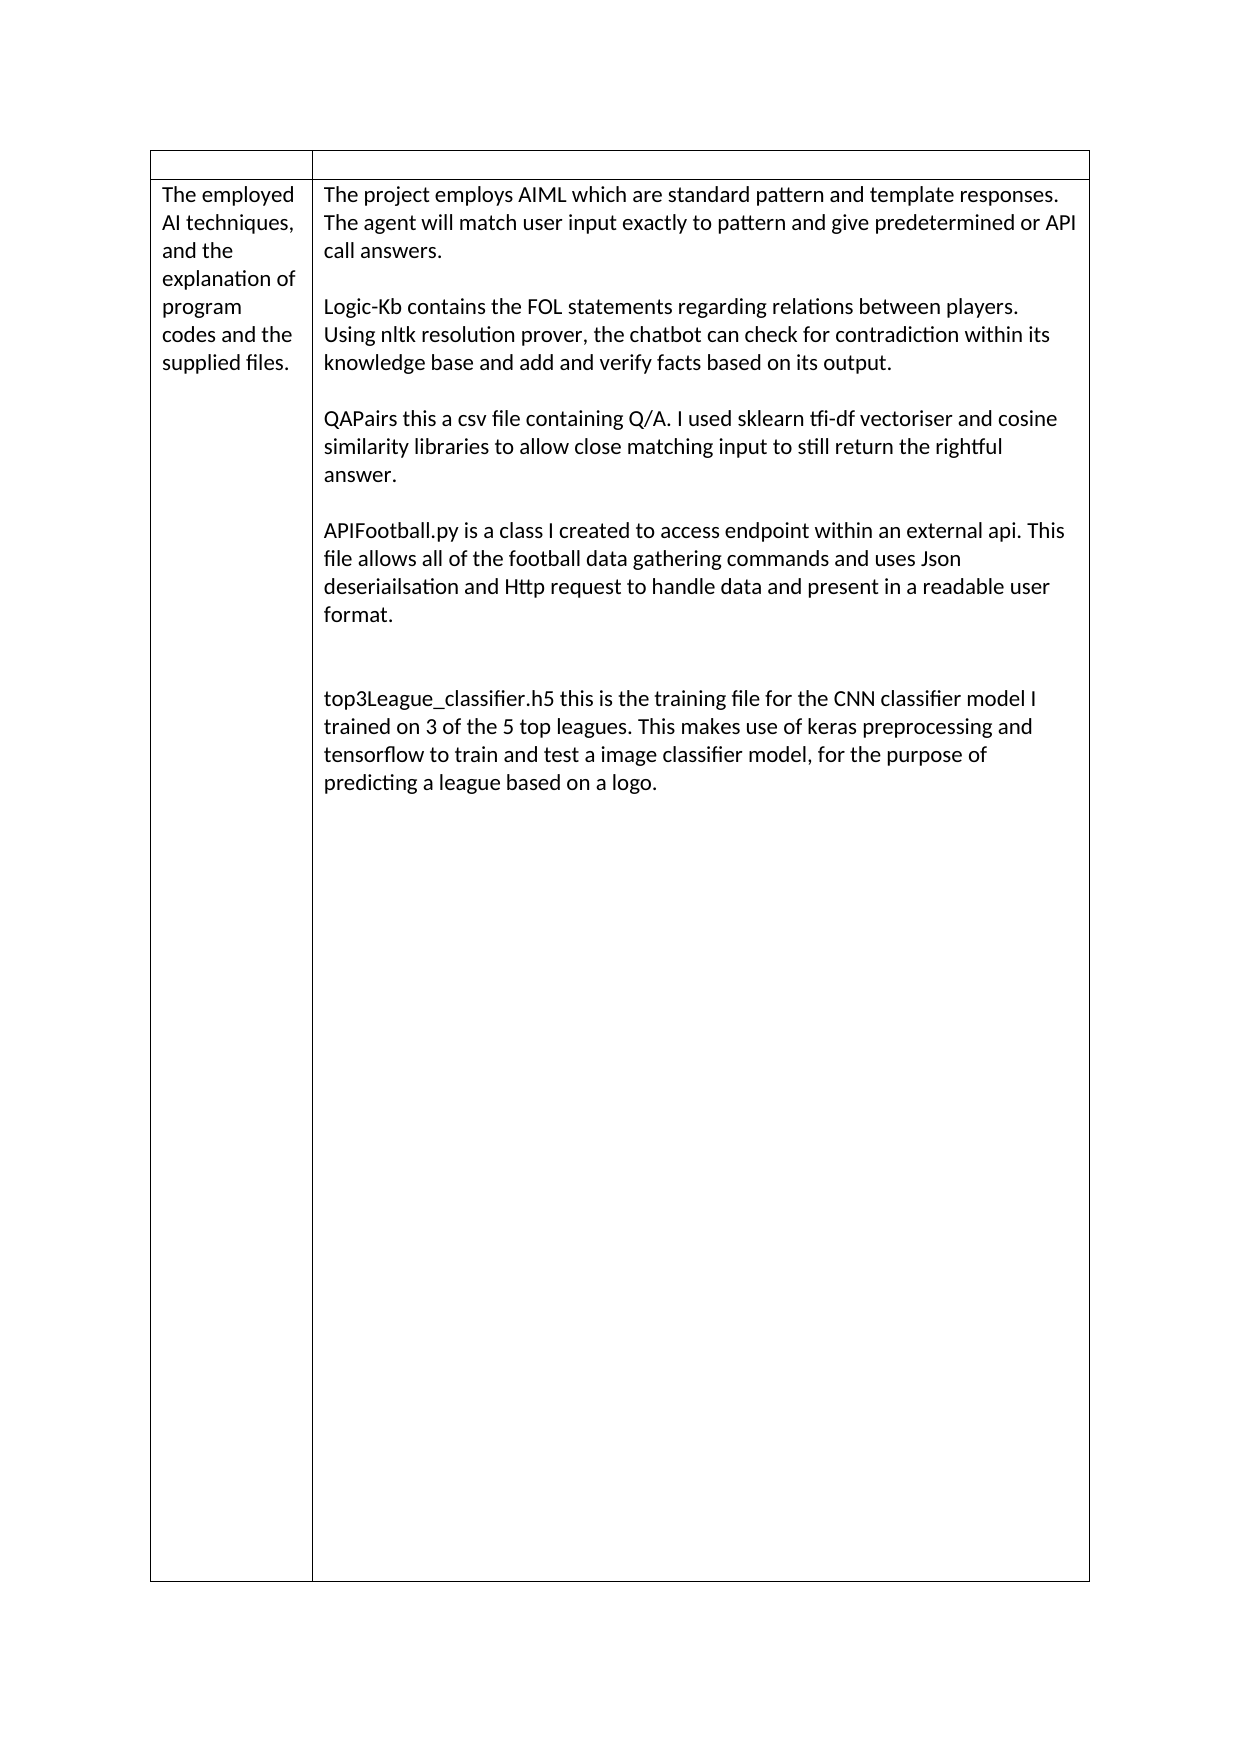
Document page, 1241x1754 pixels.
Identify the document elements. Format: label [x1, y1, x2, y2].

table_cell [151, 180, 312, 1581]
table_cell [151, 151, 312, 179]
table_cell [313, 151, 1089, 179]
table_cell [313, 180, 1089, 1581]
